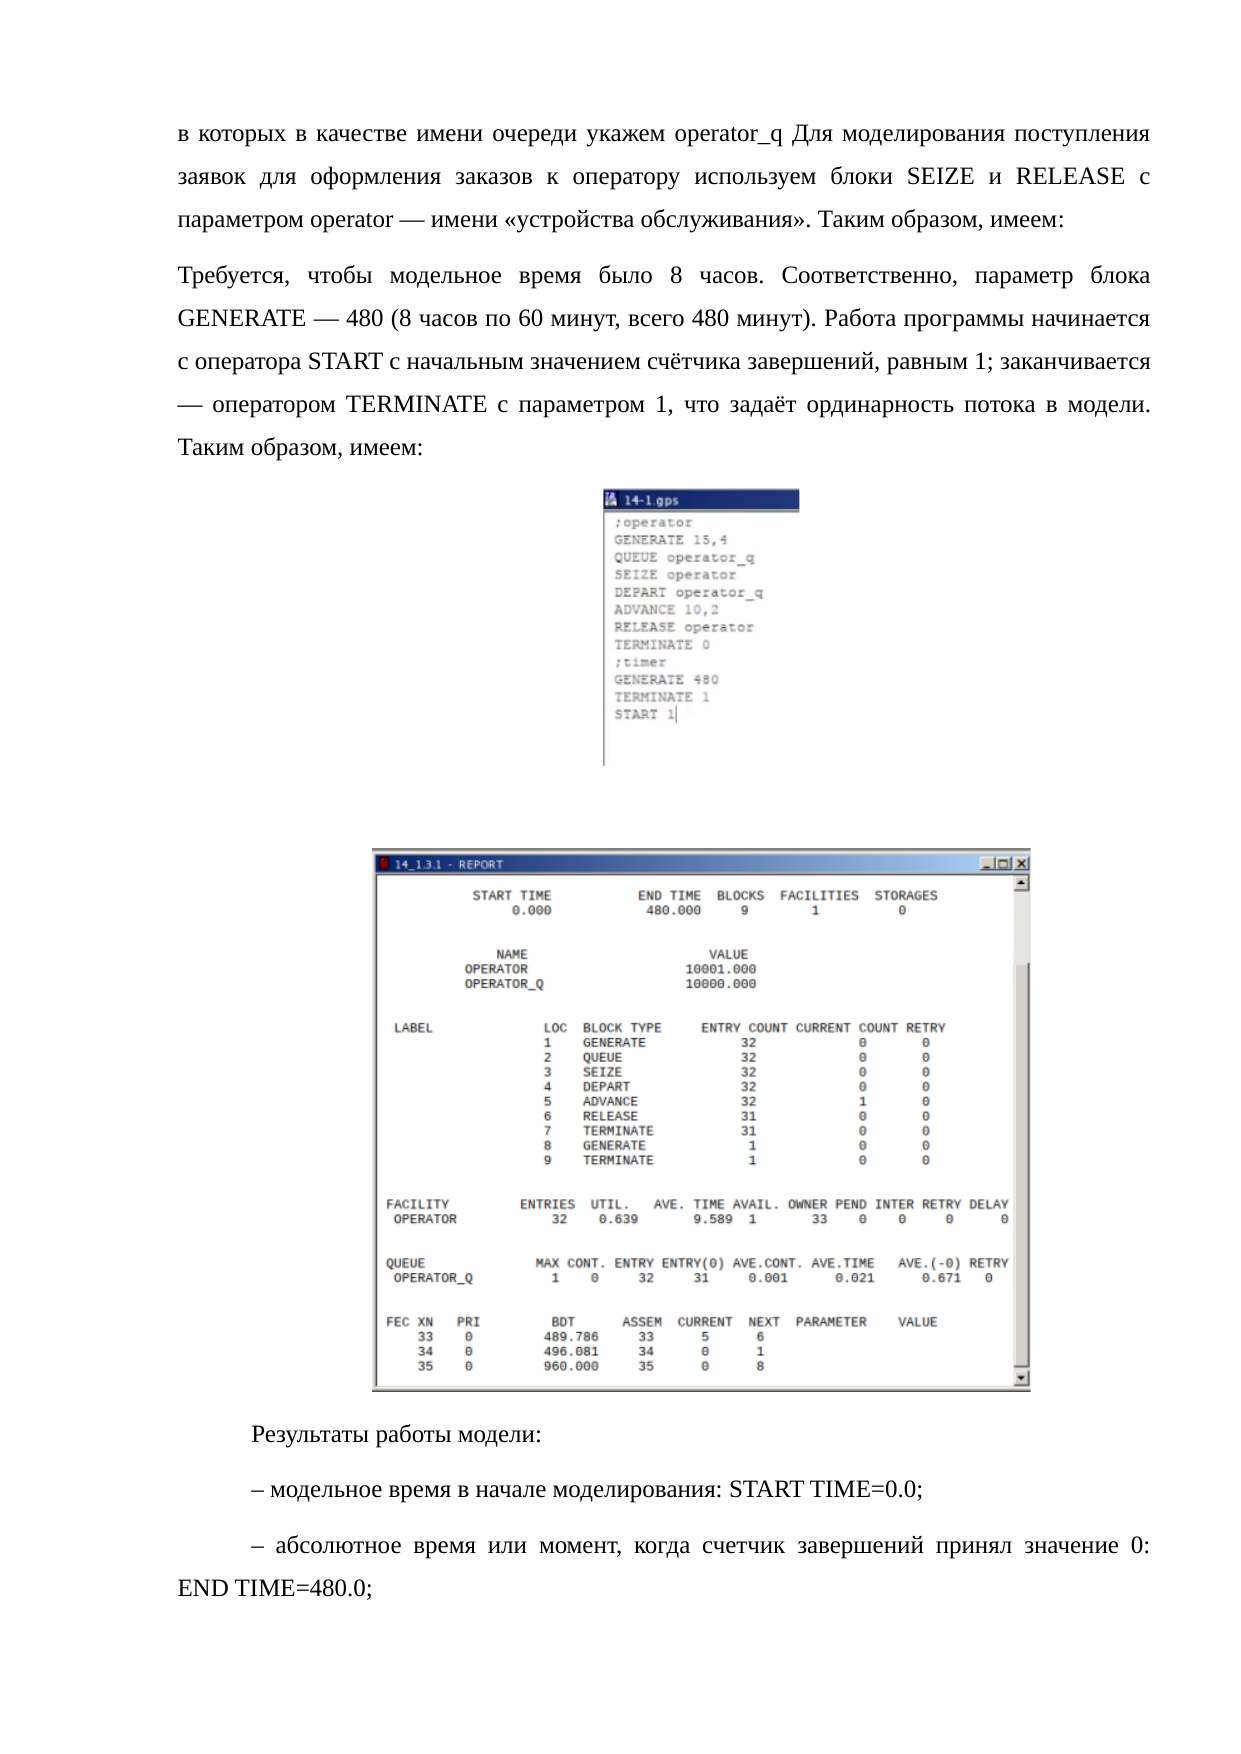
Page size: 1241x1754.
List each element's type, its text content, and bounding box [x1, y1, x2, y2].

picture [372, 848, 1031, 1392]
text Требуется, чтобы модельное время было 8 часов. Соответственно, параметр блока GENERATE — 480 (8 часов по 60 минут, всего 480 минут). Работа программы начинается с оператора START с начальным значением счётчика завершений, равным 1; заканчивается — оператором TERMINATE с параметром 1, что задаёт ординарность потока в модели. Таким образом, имеем: [177, 260, 1152, 461]
text Результаты работы модели: [177, 1419, 1152, 1447]
text – абсолютное время или момент, когда счетчик завершений принял значение 0: END TIME=480.0; [177, 1530, 1152, 1602]
text – модельное время в начале моделирования: START TIME=0.0; [177, 1474, 1152, 1503]
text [177, 118, 1152, 233]
picture [603, 488, 800, 766]
